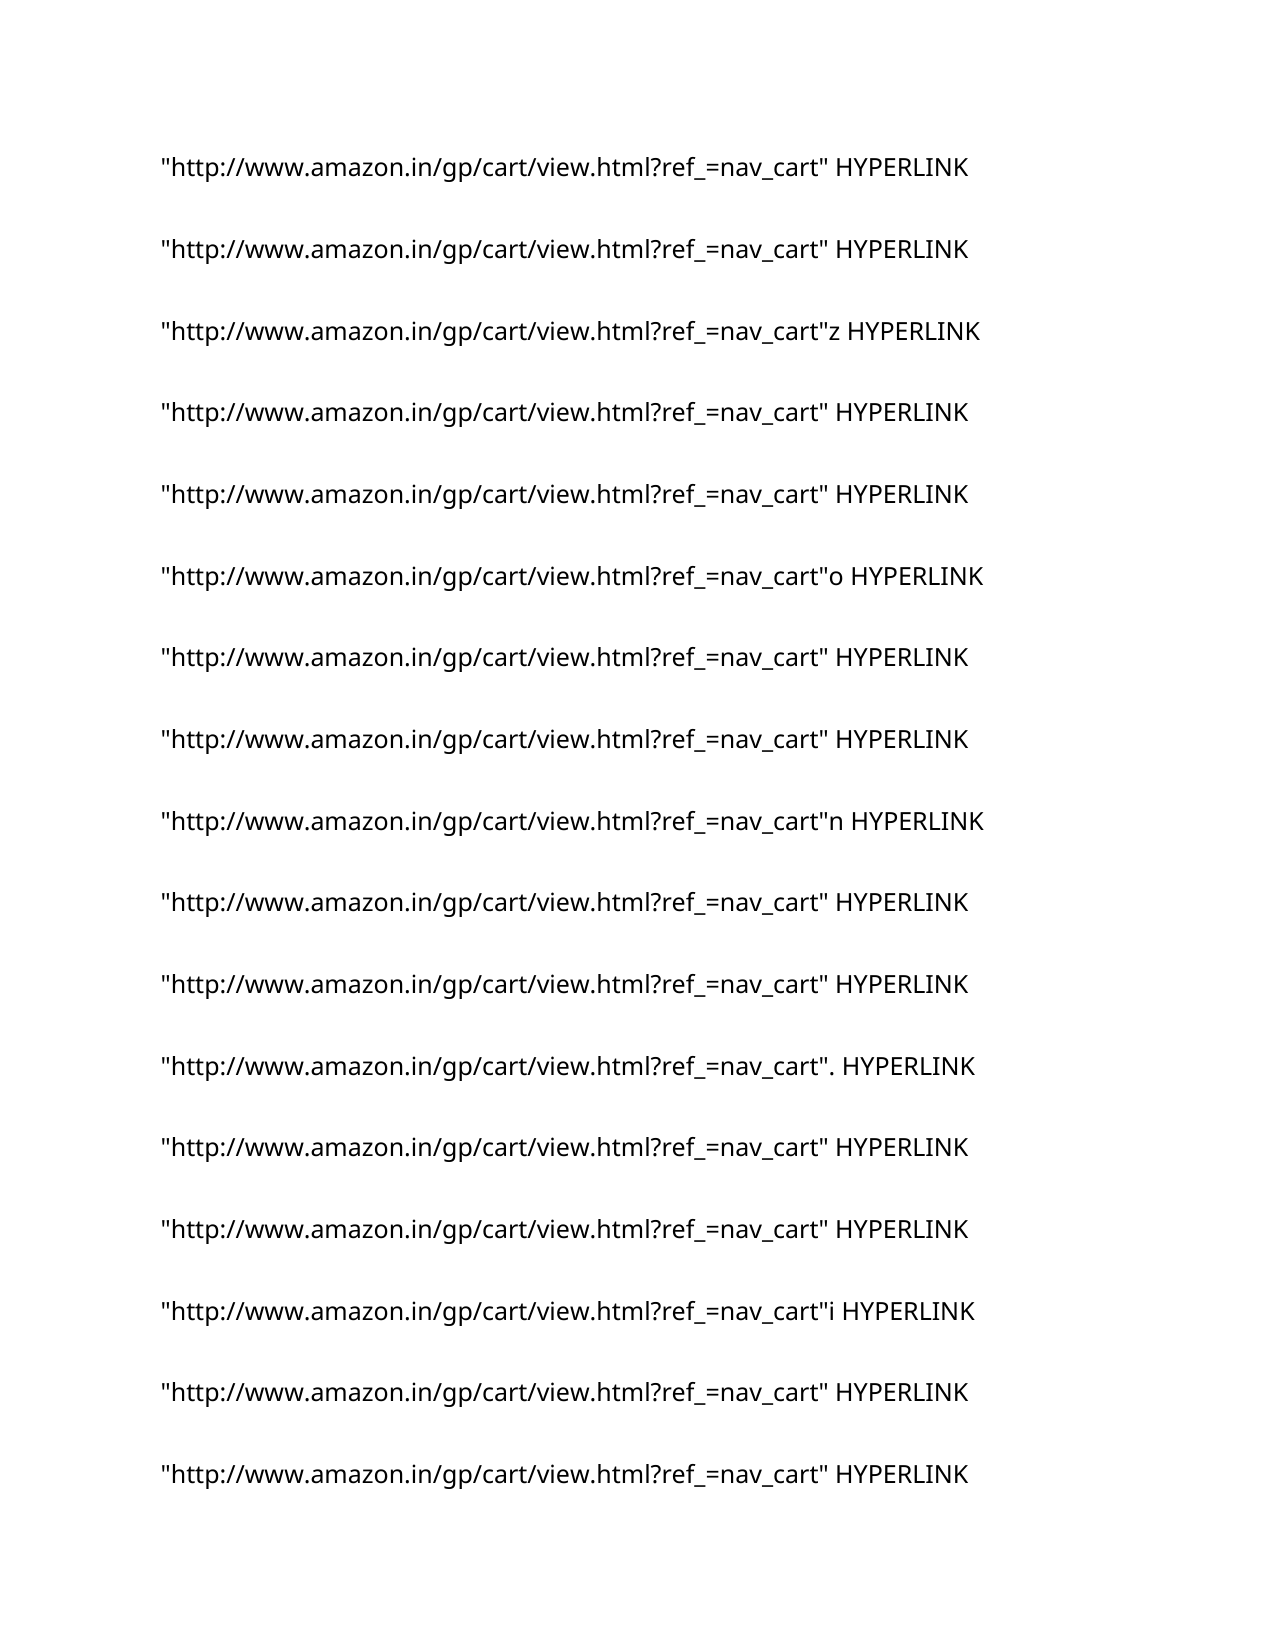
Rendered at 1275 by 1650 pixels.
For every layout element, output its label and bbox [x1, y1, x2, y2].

text [160, 150, 1108, 1491]
